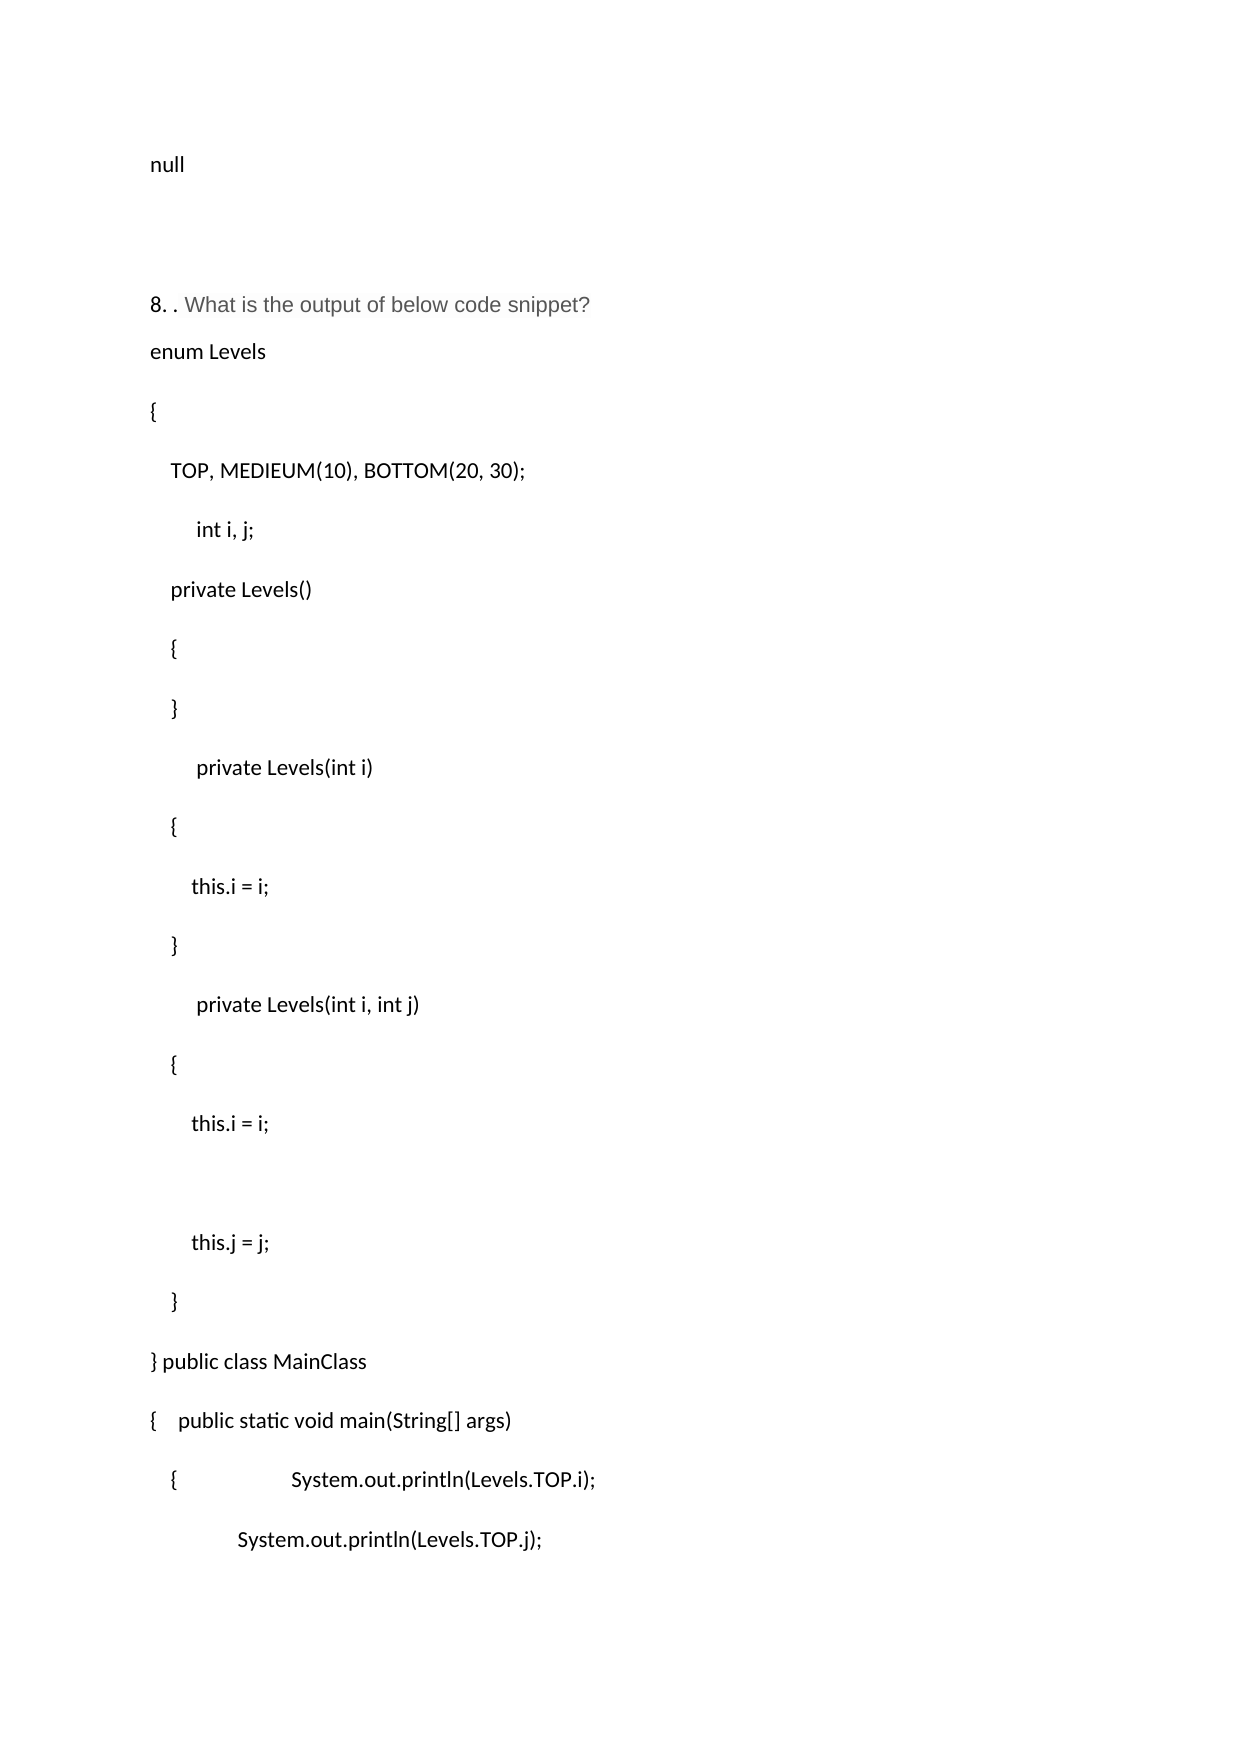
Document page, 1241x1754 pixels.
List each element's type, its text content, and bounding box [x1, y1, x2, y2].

text } public class MainClass [150, 1347, 1090, 1375]
text { [150, 1050, 1090, 1078]
text 8. . What is the output of below code snippet? [150, 291, 1090, 319]
text } [150, 1287, 1090, 1316]
text System.out.println(Levels.TOP.j); [150, 1525, 1090, 1553]
text private Levels(int i, int j) [150, 991, 1090, 1019]
text this.i = i; [150, 1109, 1090, 1137]
text } [150, 931, 1090, 959]
text enum Levels [150, 337, 1090, 366]
text TOP, MEDIEUM(10), BOTTOM(20, 30); [150, 456, 1090, 484]
text { [150, 812, 1090, 841]
text { System.out.println(Levels.TOP.i); [150, 1466, 1090, 1494]
text { public static void main(String[] args) [150, 1406, 1090, 1434]
text null [150, 150, 1090, 178]
text private Levels() [150, 575, 1090, 603]
text } [150, 694, 1090, 722]
text int i, j; [150, 516, 1090, 544]
text this.i = i; [150, 872, 1090, 900]
text this.j = j; [150, 1228, 1090, 1256]
text { [150, 397, 1090, 425]
text private Levels(int i) [150, 753, 1090, 781]
text { [150, 634, 1090, 662]
